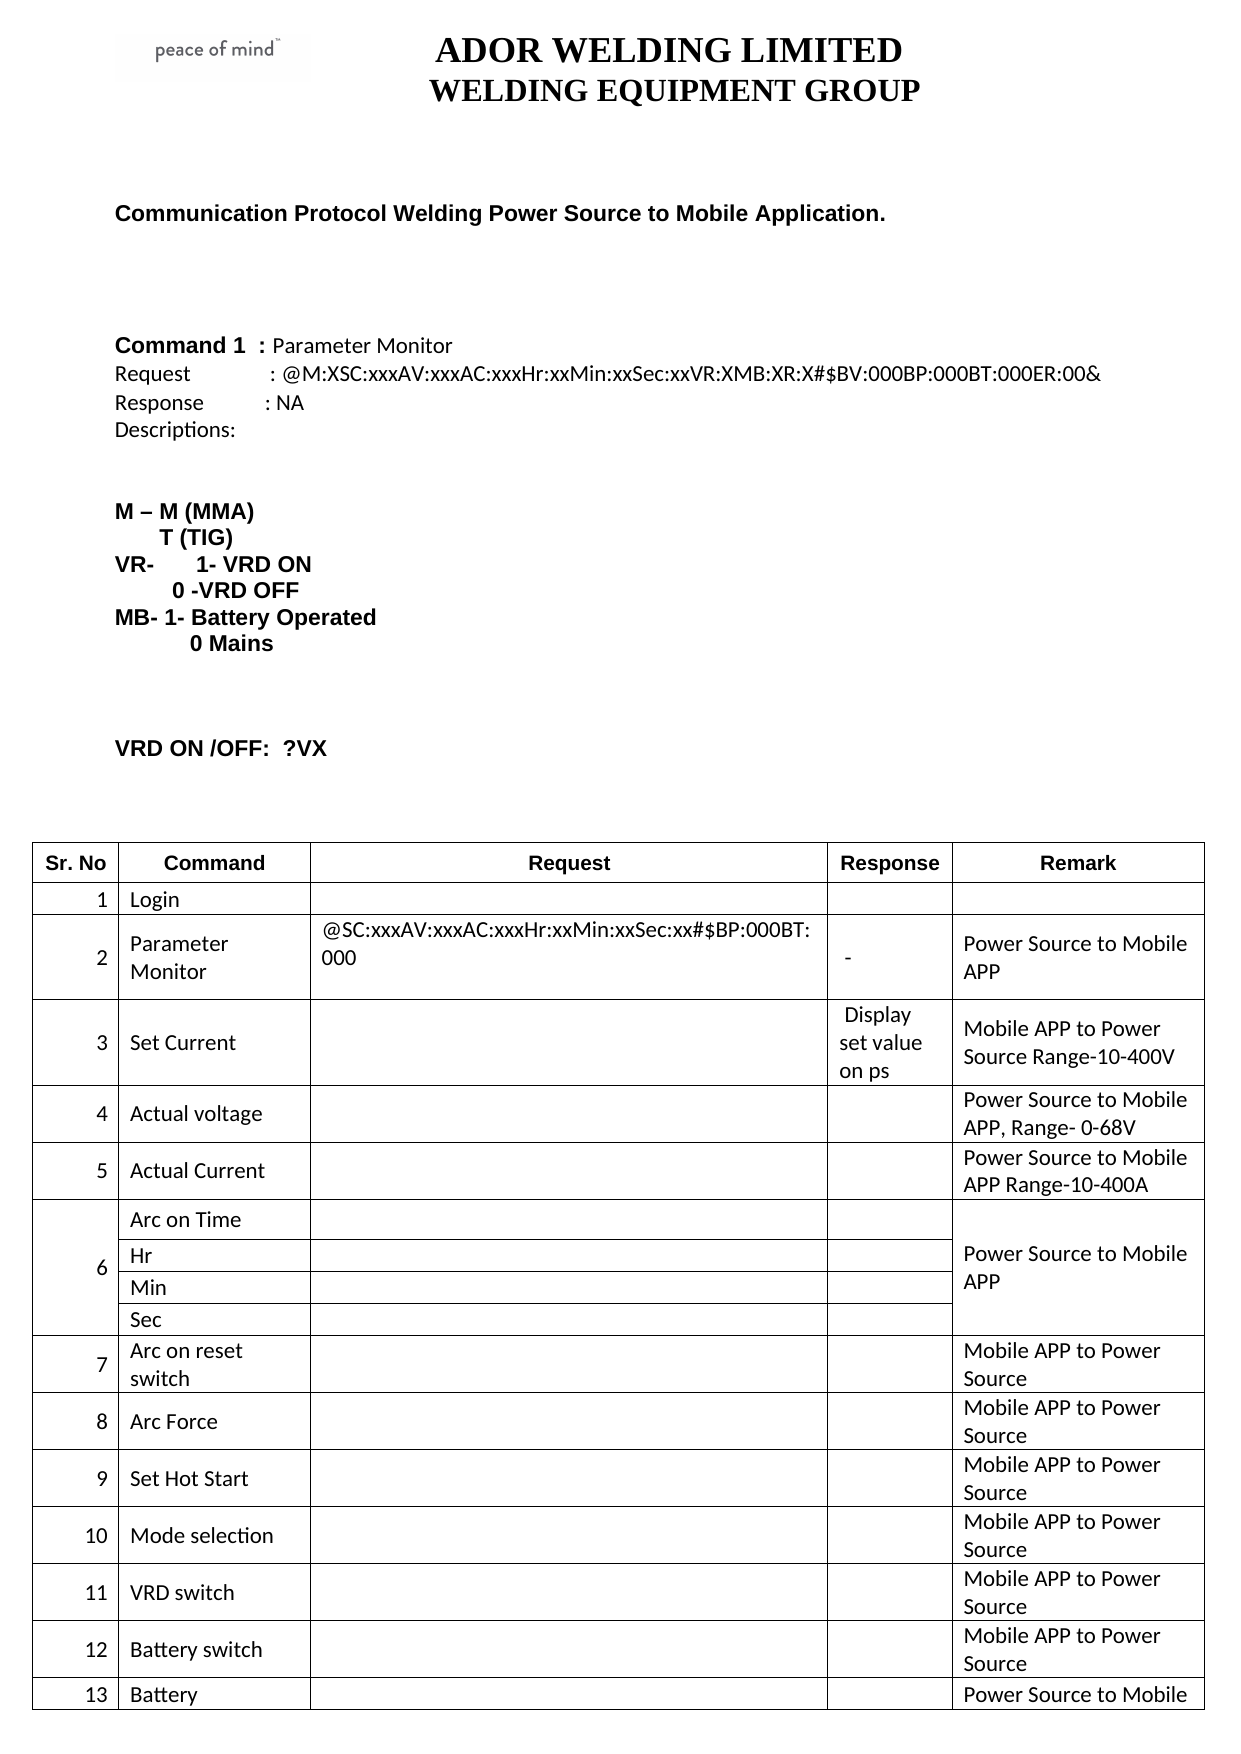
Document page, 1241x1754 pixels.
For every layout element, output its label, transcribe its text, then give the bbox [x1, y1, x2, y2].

table_cell Set Hot Start [119, 1450, 310, 1506]
table_cell [311, 1678, 827, 1709]
text Request : @M:XSC:xxxAV:xxxAC:xxxHr:xxMin:xxSec:xxVR:XMB:XR:X#$BV:000BP:000BT:000ER:00& [114, 359, 1182, 388]
table_cell Min [119, 1272, 310, 1303]
table_cell 5 [33, 1143, 118, 1199]
table_cell Display set value on ps [828, 1000, 952, 1084]
table_cell [828, 1143, 952, 1199]
table_cell Mobile APP to Power Source [953, 1621, 1204, 1677]
table_cell [311, 883, 827, 914]
text 0 -VRD OFF [114, 577, 1182, 603]
table_cell [828, 1086, 952, 1142]
text Response : NA [114, 388, 1182, 416]
table_cell Parameter Monitor [119, 915, 310, 999]
text VR- 1- VRD ON [114, 551, 1182, 577]
table_cell Mobile APP to Power Source [953, 1564, 1204, 1620]
table_cell Arc on reset switch [119, 1336, 310, 1392]
table_cell 10 [33, 1507, 118, 1563]
text Communication Protocol Welding Power Source to Mobile Application. [114, 200, 1182, 226]
table_cell [828, 1393, 952, 1449]
table_cell Hr [119, 1240, 310, 1271]
table_cell 8 [33, 1393, 118, 1449]
table_header Remark [953, 843, 1204, 882]
text MB- 1- Battery Operated [114, 603, 1182, 630]
table_header Response [828, 843, 952, 882]
table_cell 4 [33, 1086, 118, 1142]
table_cell 6 [33, 1200, 118, 1335]
text T (TIG) [114, 524, 1182, 551]
table_cell [953, 883, 1204, 914]
table_cell 7 [33, 1336, 118, 1392]
table_cell - [828, 915, 952, 999]
table_cell [311, 1564, 827, 1620]
table_cell Actual voltage [119, 1086, 310, 1142]
table_cell [311, 1200, 827, 1239]
table_cell [828, 1304, 952, 1335]
picture [114, 34, 312, 82]
table_cell 12 [33, 1621, 118, 1677]
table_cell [953, 1678, 1204, 1709]
table_cell 2 [33, 915, 118, 999]
table_cell [828, 1336, 952, 1392]
text VRD ON /OFF: ?VX [114, 735, 1182, 762]
table_cell Mobile APP to Power Source [953, 1393, 1204, 1449]
table_cell 13 [33, 1678, 118, 1709]
table_cell [828, 1240, 952, 1271]
table_cell Power Source to Mobile APP [953, 915, 1204, 999]
table_cell [311, 1450, 827, 1506]
table_header Sr. No [33, 843, 118, 882]
table_cell [311, 1336, 827, 1392]
text Descriptions: [114, 416, 1182, 444]
table_header Command [119, 843, 310, 882]
table_cell [311, 1393, 827, 1449]
text 0 Mains [114, 630, 1182, 656]
table_cell [311, 1507, 827, 1563]
table_cell Power Source to Mobile APP Range-10-400A [953, 1143, 1204, 1199]
table_cell [828, 1621, 952, 1677]
table_cell Actual Current [119, 1143, 310, 1199]
table_cell Battery switch [119, 1621, 310, 1677]
table_cell Mobile APP to Power Source [953, 1450, 1204, 1506]
table_cell [311, 1000, 827, 1084]
table_cell Arc on Time [119, 1200, 310, 1239]
table_header Request [311, 843, 827, 882]
table_cell [311, 1086, 827, 1142]
text Command 1 : Parameter Monitor [114, 332, 1182, 359]
table_cell [828, 1564, 952, 1620]
table_cell Arc Force [119, 1393, 310, 1449]
table_cell 11 [33, 1564, 118, 1620]
table_cell [828, 1200, 952, 1239]
table_cell Mode selection [119, 1507, 310, 1563]
text M – M (MMA) [114, 498, 1182, 524]
table_cell Power Source to Mobile APP [953, 1200, 1204, 1335]
table_cell [828, 1507, 952, 1563]
table_cell [311, 1143, 827, 1199]
table_cell [311, 1304, 827, 1335]
table_cell Mobile APP to Power Source [953, 1336, 1204, 1392]
table_cell Battery percentage [119, 1678, 310, 1709]
table_cell [828, 1678, 952, 1709]
table_cell Set Current [119, 1000, 310, 1084]
table_cell Sec [119, 1304, 310, 1335]
table_cell Login [119, 883, 310, 914]
table_cell 1 [33, 883, 118, 914]
table_cell Mobile APP to Power Source Range-10-400V [953, 1000, 1204, 1084]
table_cell [311, 1272, 827, 1303]
table_cell VRD switch [119, 1564, 310, 1620]
table_cell @SC:xxxAV:xxxAC:xxxHr:xxMin:xxSec:xx#$BP:000BT:000 [311, 915, 827, 999]
table_cell [828, 1450, 952, 1506]
table_cell [828, 883, 952, 914]
table_cell [311, 1240, 827, 1271]
table_cell Mobile APP to Power Source [953, 1507, 1204, 1563]
table_cell Power Source to Mobile APP, Range- 0-68V [953, 1086, 1204, 1142]
table_cell [828, 1272, 952, 1303]
table_cell [311, 1621, 827, 1677]
table_cell 9 [33, 1450, 118, 1506]
table_cell 3 [33, 1000, 118, 1084]
